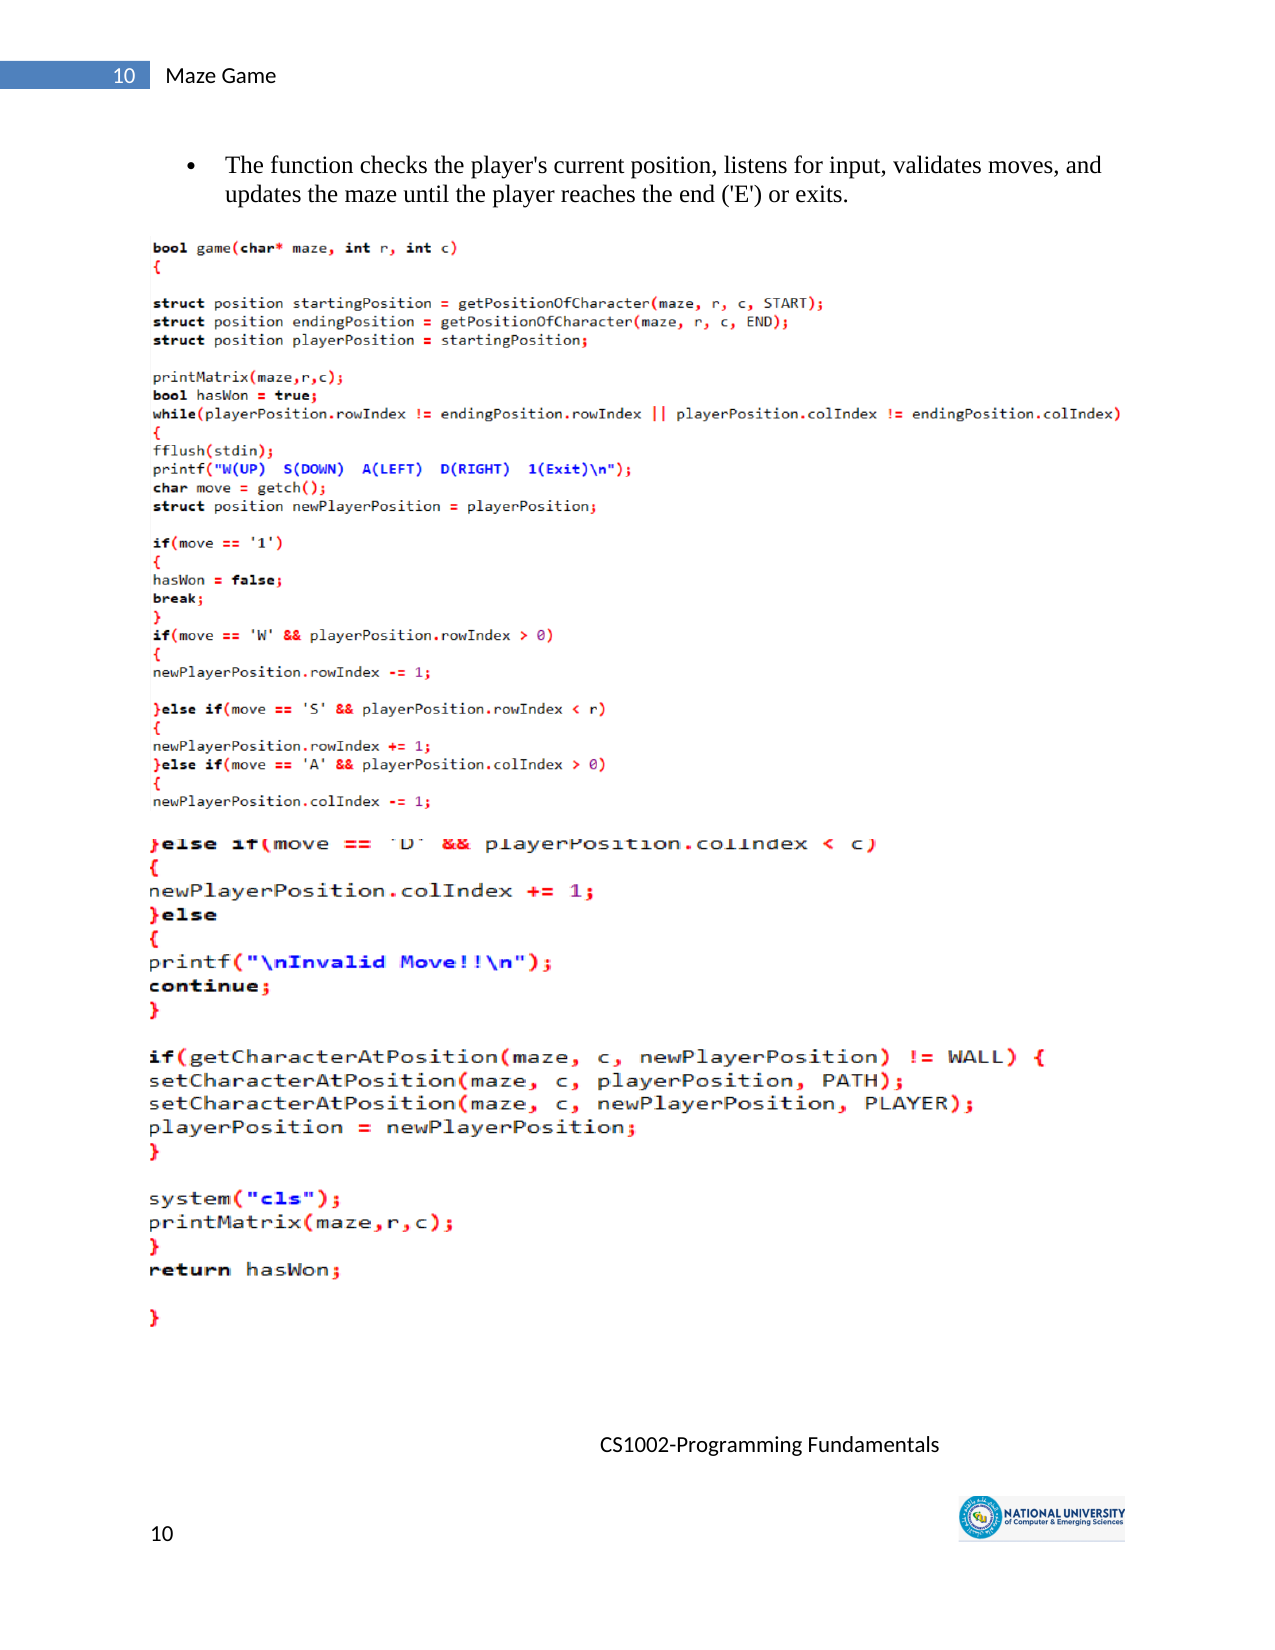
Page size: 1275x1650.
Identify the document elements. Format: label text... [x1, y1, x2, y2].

picture [958, 1496, 1125, 1542]
text CS1002-Programming Fundamentals [150, 1430, 1125, 1458]
picture [150, 839, 1091, 1343]
picture [968, 1504, 993, 1531]
list The function checks the player's current position, listens for input, validates moves, and updates the maze until the player reaches the end ('E') or exits. [187, 150, 1125, 207]
picture [150, 236, 1125, 811]
